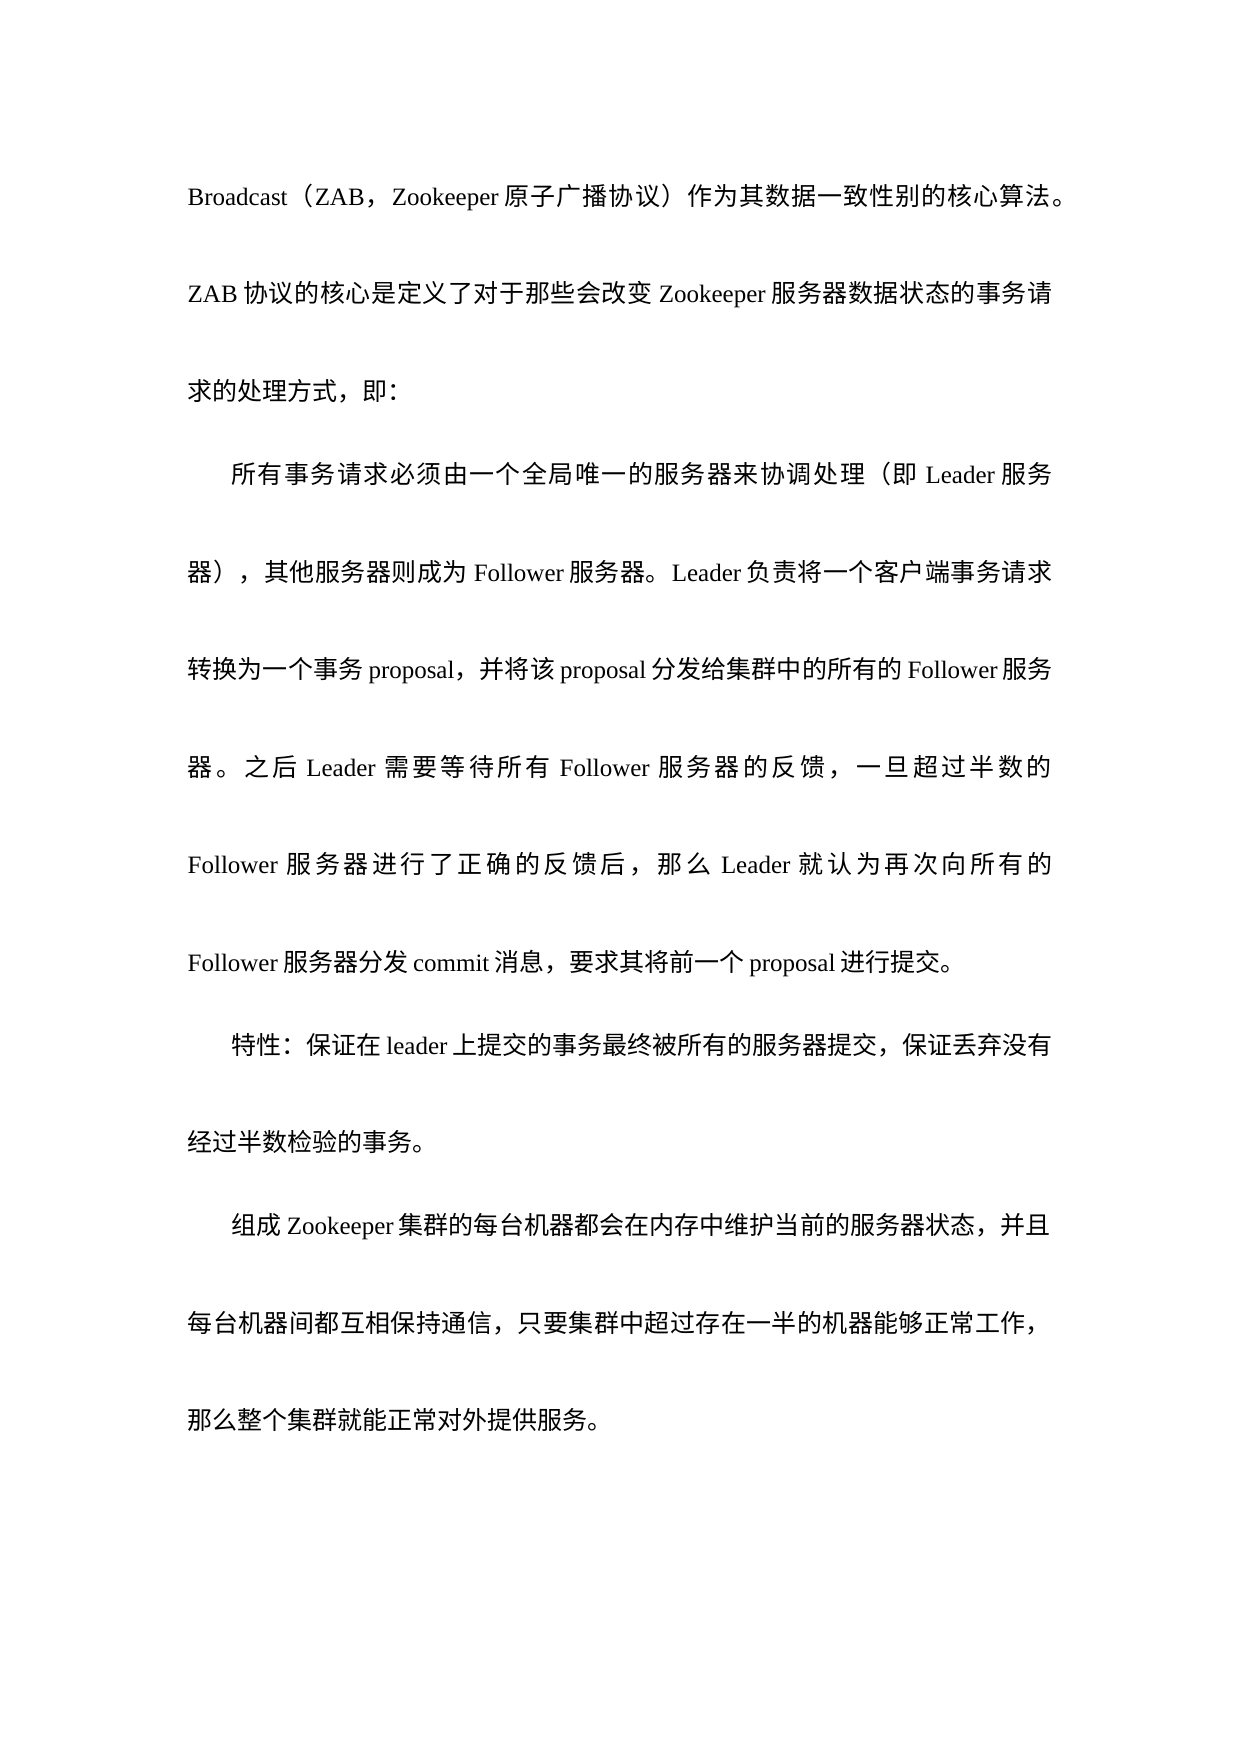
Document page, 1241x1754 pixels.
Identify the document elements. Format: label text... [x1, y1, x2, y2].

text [187, 162, 1053, 422]
text 组成Zookeeper集群的每台机器都会在内存中维护当前的服务器状态，并且每台机器间都互相保持通信，只要集群中超过存在一半的机器能够正常工作，那么整个集群就能正常对外提供服务。 [187, 1191, 1053, 1451]
text 所有事务请求必须由一个全局唯一的服务器来协调处理（即Leader服务器），其他服务器则成为Follower服务器。Leader负责将一个客户端事务请求转换为一个事务proposal，并将该proposal分发给集群中的所有的Follower服务器。之后Leader需要等待所有Follower服务器的反馈，一旦超过半数的Follower服务器进行了正确的反馈后，那么Leader就认为再次向所有的Follower服务器分发commit消息，要求其将前一个proposal进行提交。 [187, 440, 1053, 993]
text 特性：保证在leader上提交的事务最终被所有的服务器提交，保证丢弃没有经过半数检验的事务。 [187, 1011, 1053, 1173]
